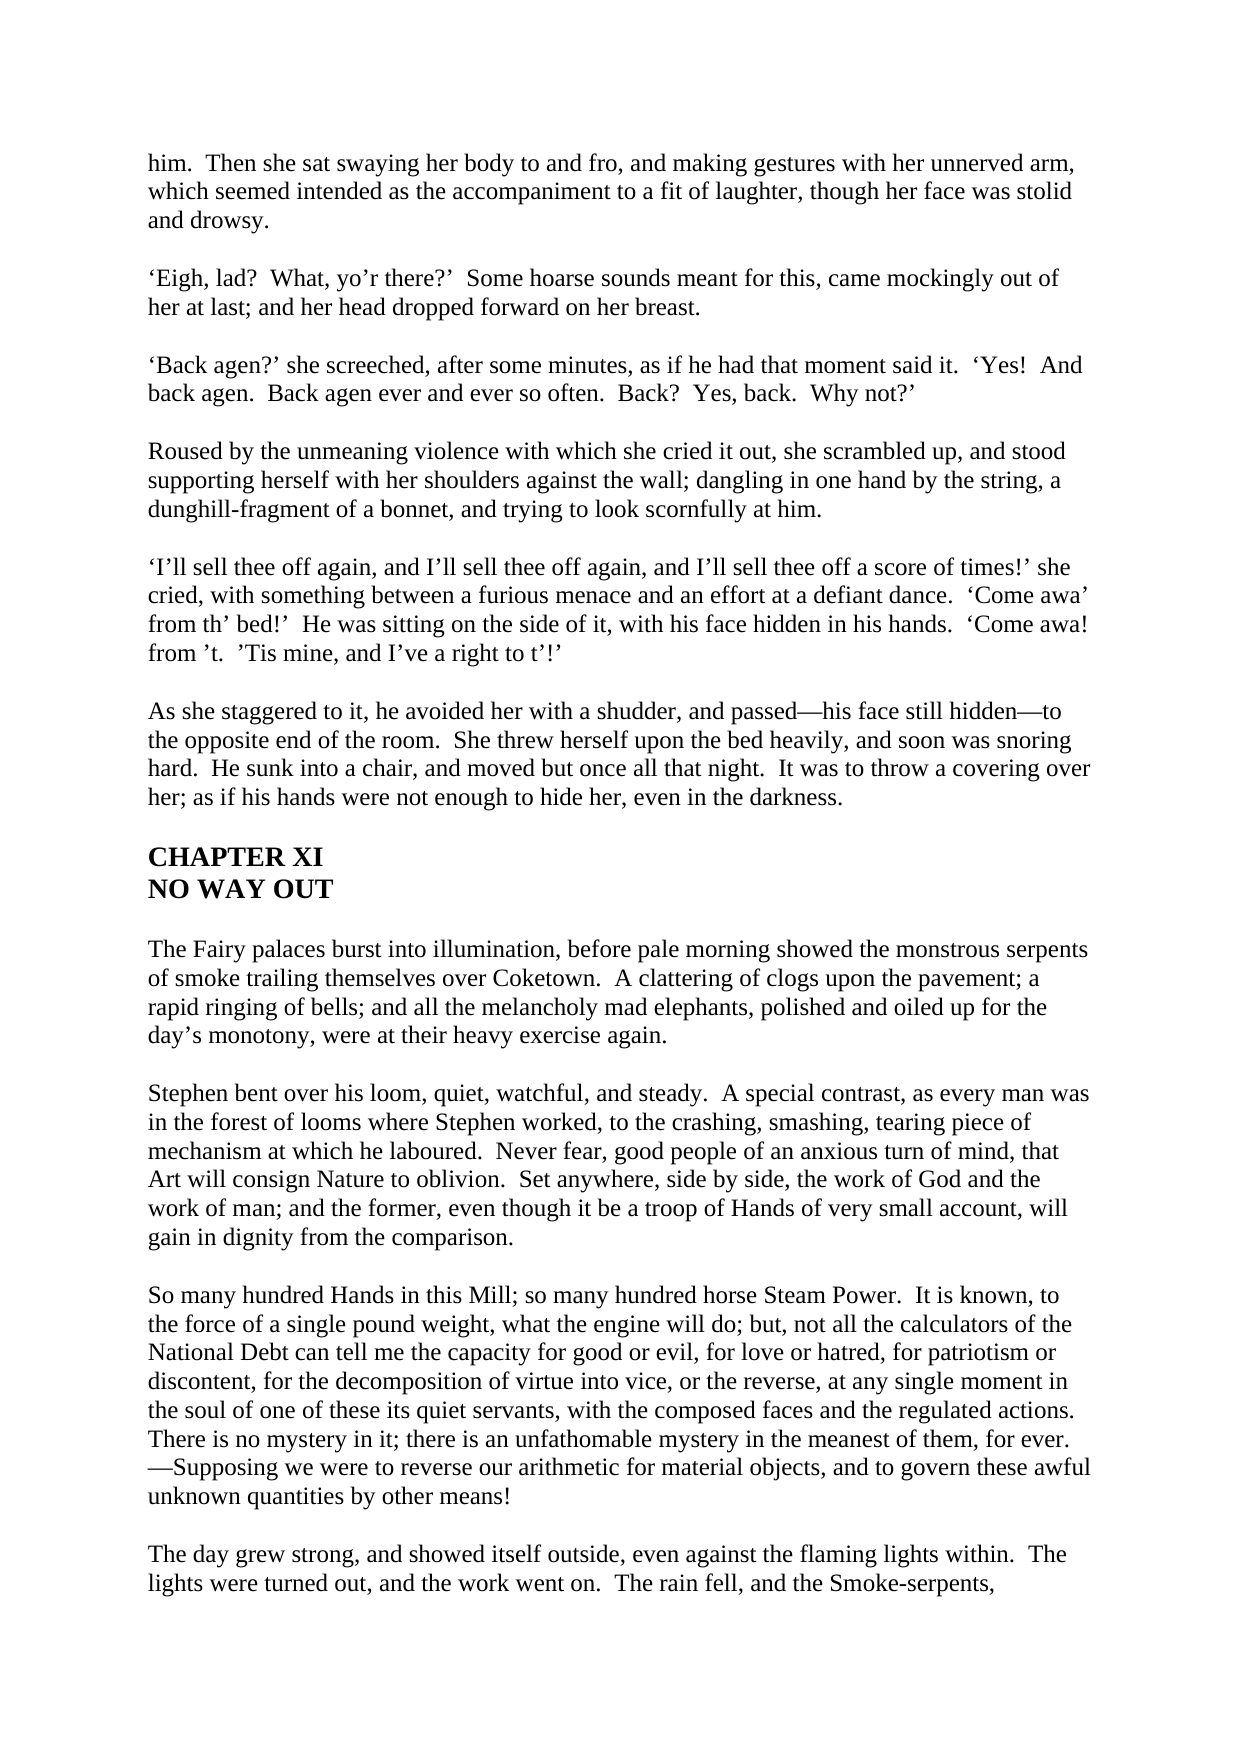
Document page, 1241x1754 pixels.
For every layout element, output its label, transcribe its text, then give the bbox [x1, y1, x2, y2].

text As she staggered to it, he avoided her with a shudder, and passed—his face still hidden—to the opposite end of the room. She threw herself upon the bed heavily, and soon was snoring hard. He sunk into a chair, and moved but once all that night. It was to throw a covering over her; as if his hands were not enough to hide her, even in the darkness. [148, 696, 1093, 811]
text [148, 1539, 1093, 1597]
text The Fairy palaces burst into illumination, before pale morning showed the monstrous serpents of smoke trailing themselves over Coketown. A clattering of clogs upon the pavement; a rapid ringing of bells; and all the melancholy mad elephants, polished and oiled up for the day’s monotony, were at their heavy exercise again. [148, 934, 1093, 1049]
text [148, 148, 1093, 234]
text So many hundred Hands in this Mill; so many hundred horse Steam Power. It is known, to the force of a single pound weight, what the engine will do; but, not all the calculators of the National Debt can tell me the capacity for good or evil, for love or hatred, for patriotism or discontent, for the decomposition of virtue into vice, or the reverse, at any single moment in the soul of one of these its quiet servants, with the composed faces and the regulated actions. There is no mystery in it; there is an unfathomable mystery in the meanest of them, for ever.—Supposing we were to reverse our arithmetic for material objects, and to govern these awful unknown quantities by other means! [148, 1280, 1093, 1510]
text Stephen bent over his loom, quiet, watchful, and steady. A special contrast, as every man was in the forest of looms where Stephen worked, to the crashing, smashing, tearing piece of mechanism at which he laboured. Never fear, good people of an anxious turn of mind, that Art will consign Nature to oblivion. Set anywhere, side by side, the work of God and the work of man; and the former, even though it be a troop of Hands of very small account, will gain in dignity from the comparison. [148, 1078, 1093, 1251]
text ‘Back agen?’ she screeched, after some minutes, as if he had that moment said it. ‘Yes! And back agen. Back agen ever and ever so often. Back? Yes, back. Why not?’ [148, 350, 1093, 407]
text CHAPTER XI NO WAY OUT [148, 840, 1093, 905]
text ‘Eigh, lad? What, yo’r there?’ Some hoarse sounds meant for this, came mockingly out of her at last; and her head dropped forward on her breast. [148, 263, 1093, 321]
text ‘I’ll sell thee off again, and I’ll sell thee off again, and I’ll sell thee off a score of times!’ she cried, with something between a furious menace and an effort at a defiant dance. ‘Come awa’ from th’ bed!’ He was sitting on the side of it, with his face hidden in his hands. ‘Come awa! from ’t. ’Tis mine, and I’ve a right to t’!’ [148, 552, 1093, 667]
text Roused by the unmeaning violence with which she cried it out, she scrambled up, and stood supporting herself with her shoulders against the wall; dangling in one hand by the string, a dunghill-fragment of a bonnet, and trying to look scornfully at him. [148, 436, 1093, 523]
